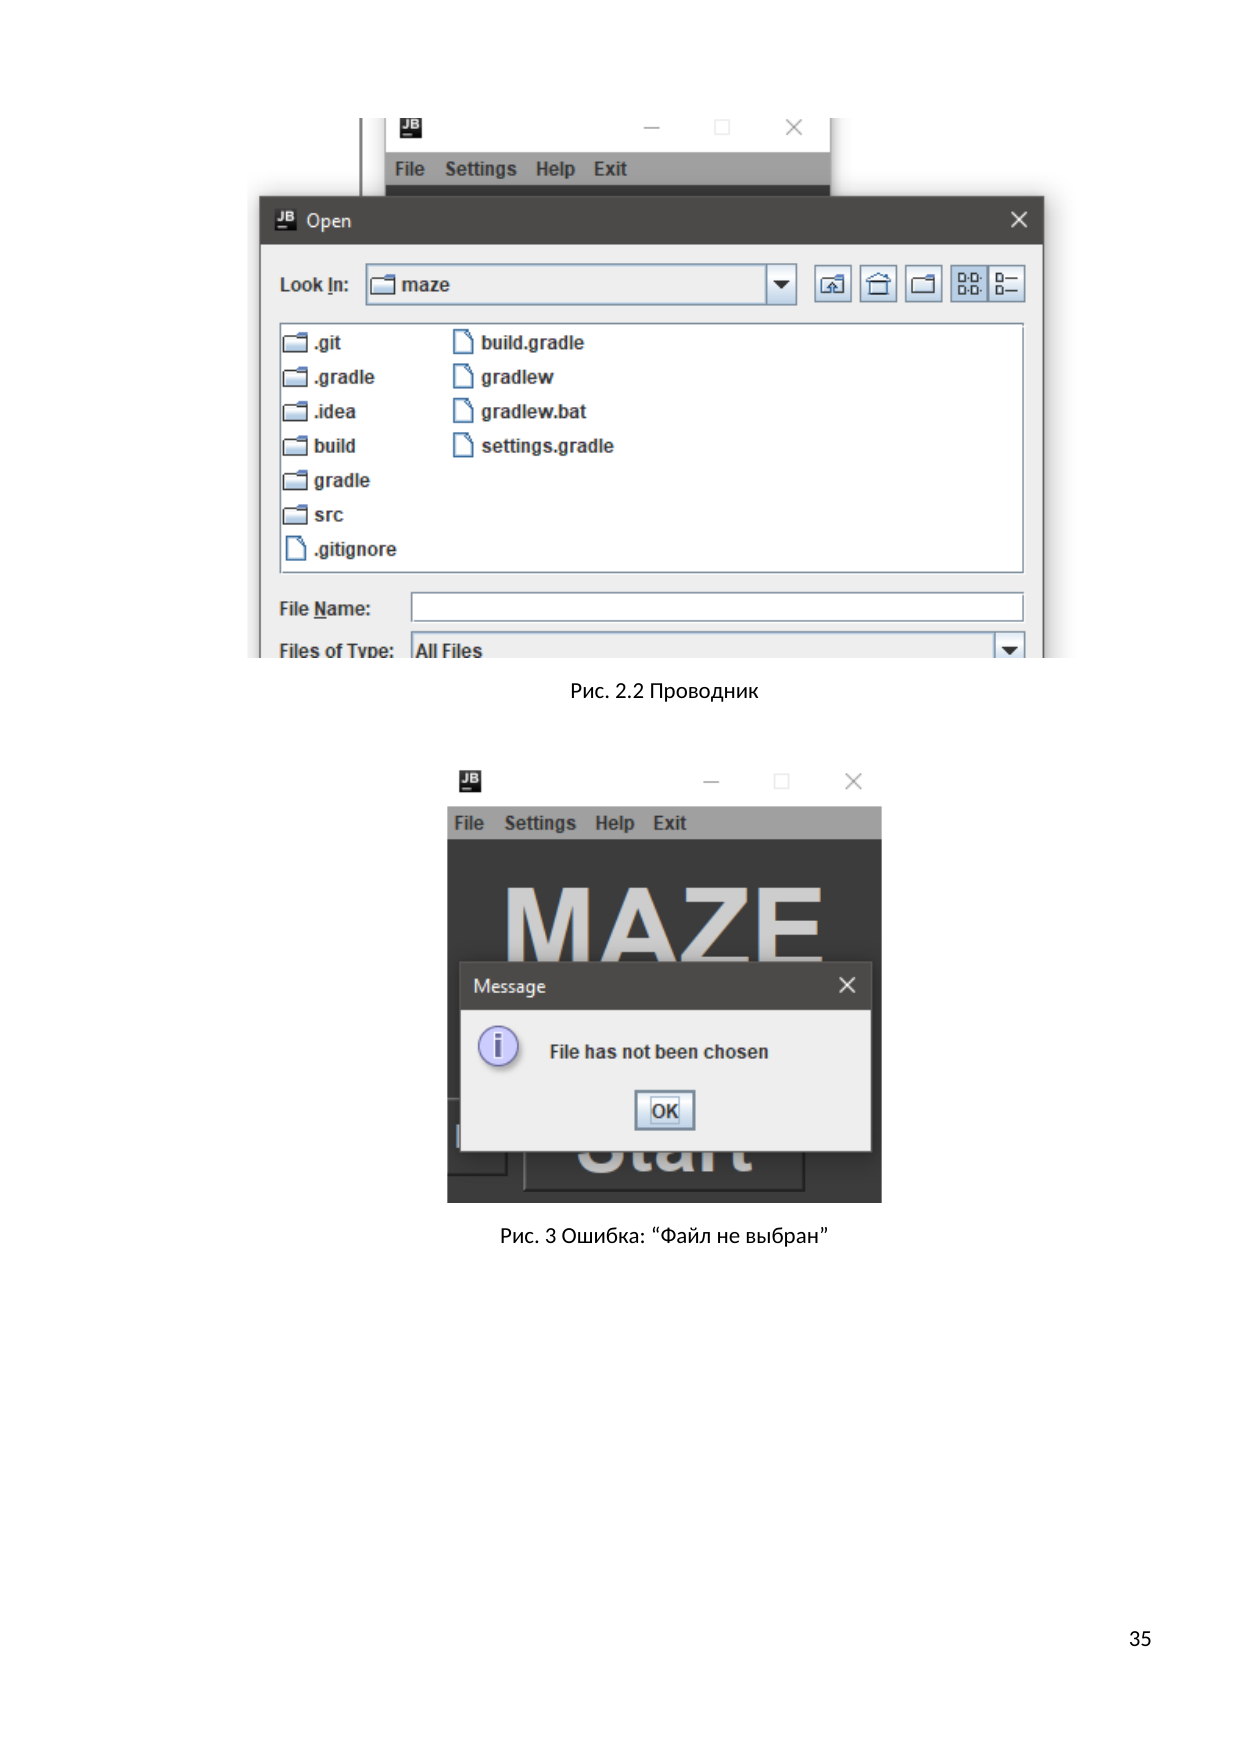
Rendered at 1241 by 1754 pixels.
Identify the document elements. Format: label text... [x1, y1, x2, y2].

picture [447, 769, 882, 1203]
picture [247, 118, 1082, 658]
text Рис. 3 Ошибка: “Файл не выбран” [177, 1221, 1152, 1249]
text Рис. 2.2 Проводник [177, 676, 1152, 704]
